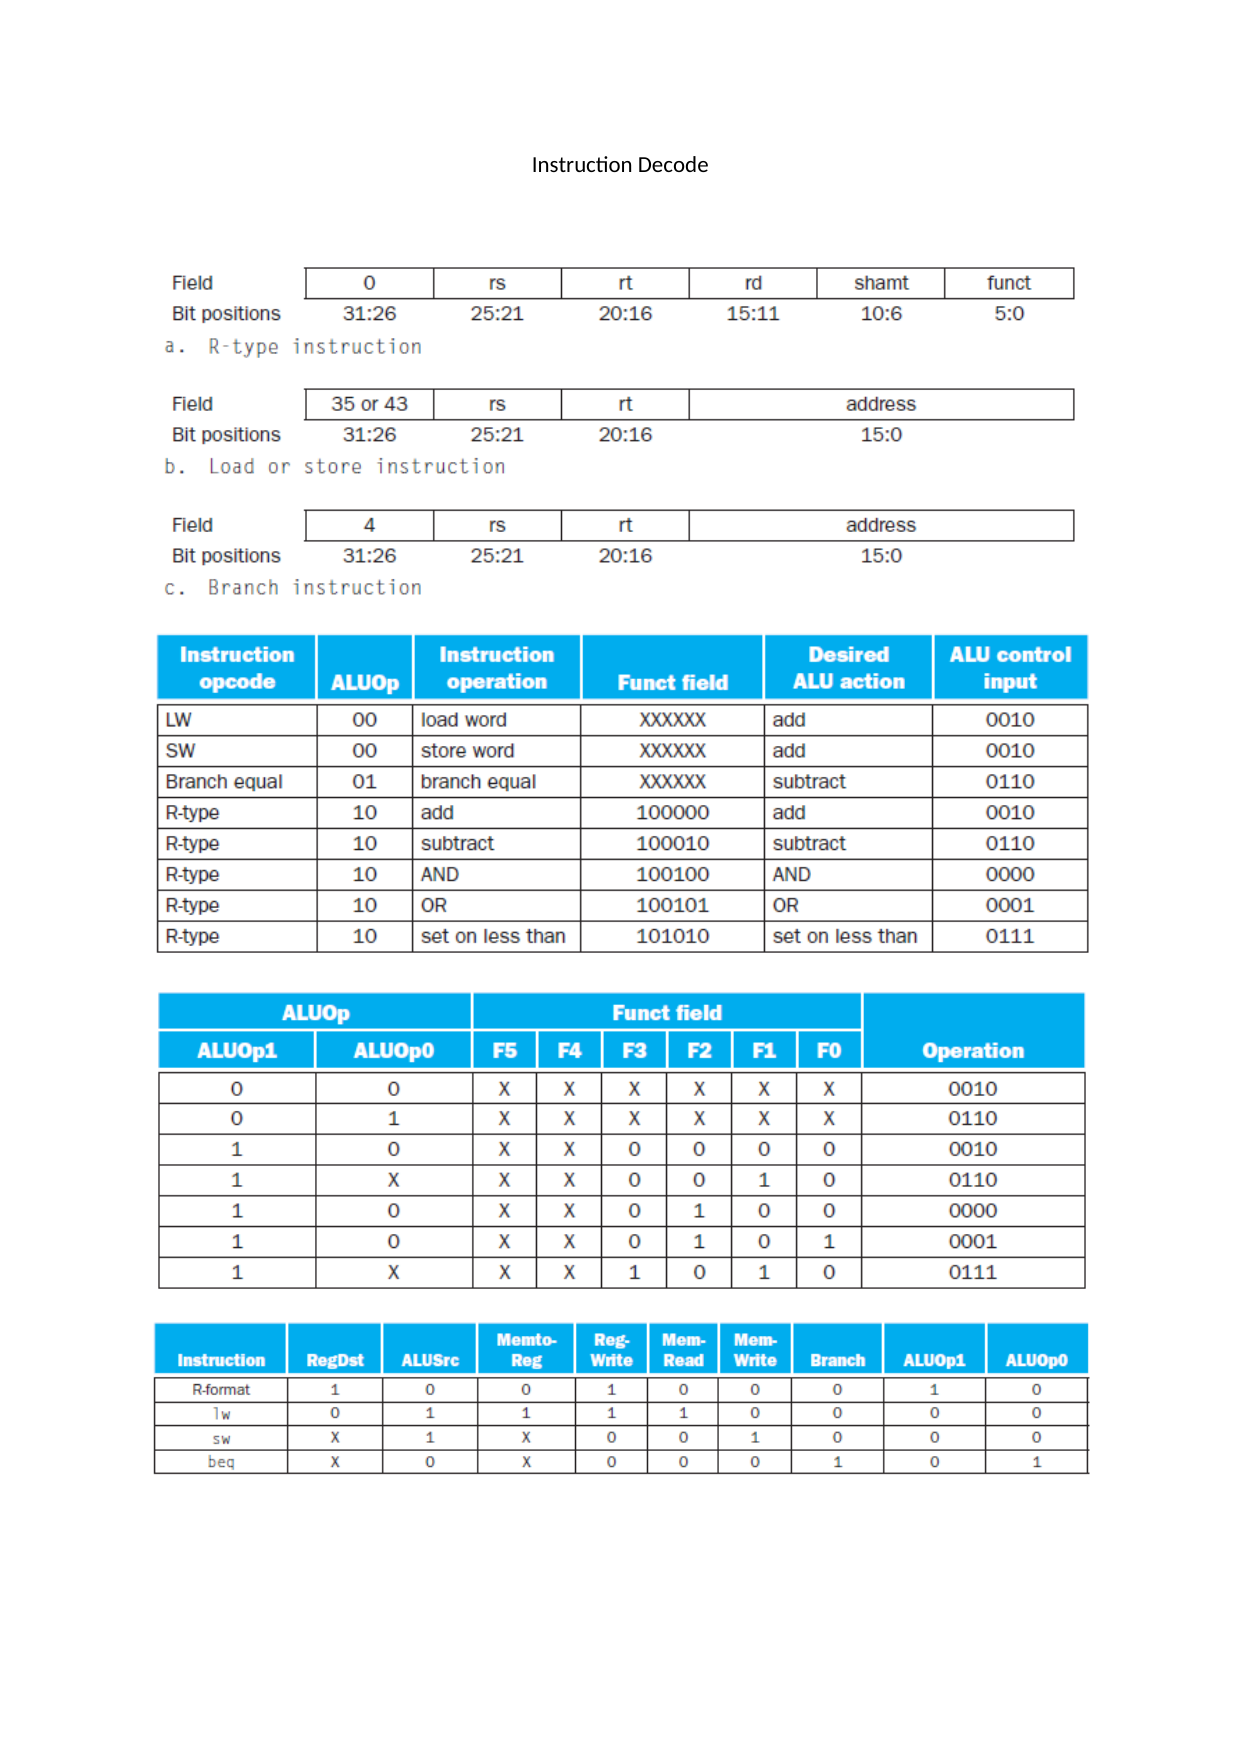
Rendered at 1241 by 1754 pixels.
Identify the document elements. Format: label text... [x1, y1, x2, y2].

picture [150, 627, 1093, 960]
picture [150, 1320, 1091, 1481]
text Instruction Decode [150, 150, 1090, 178]
picture [150, 256, 1090, 603]
picture [150, 985, 1093, 1296]
